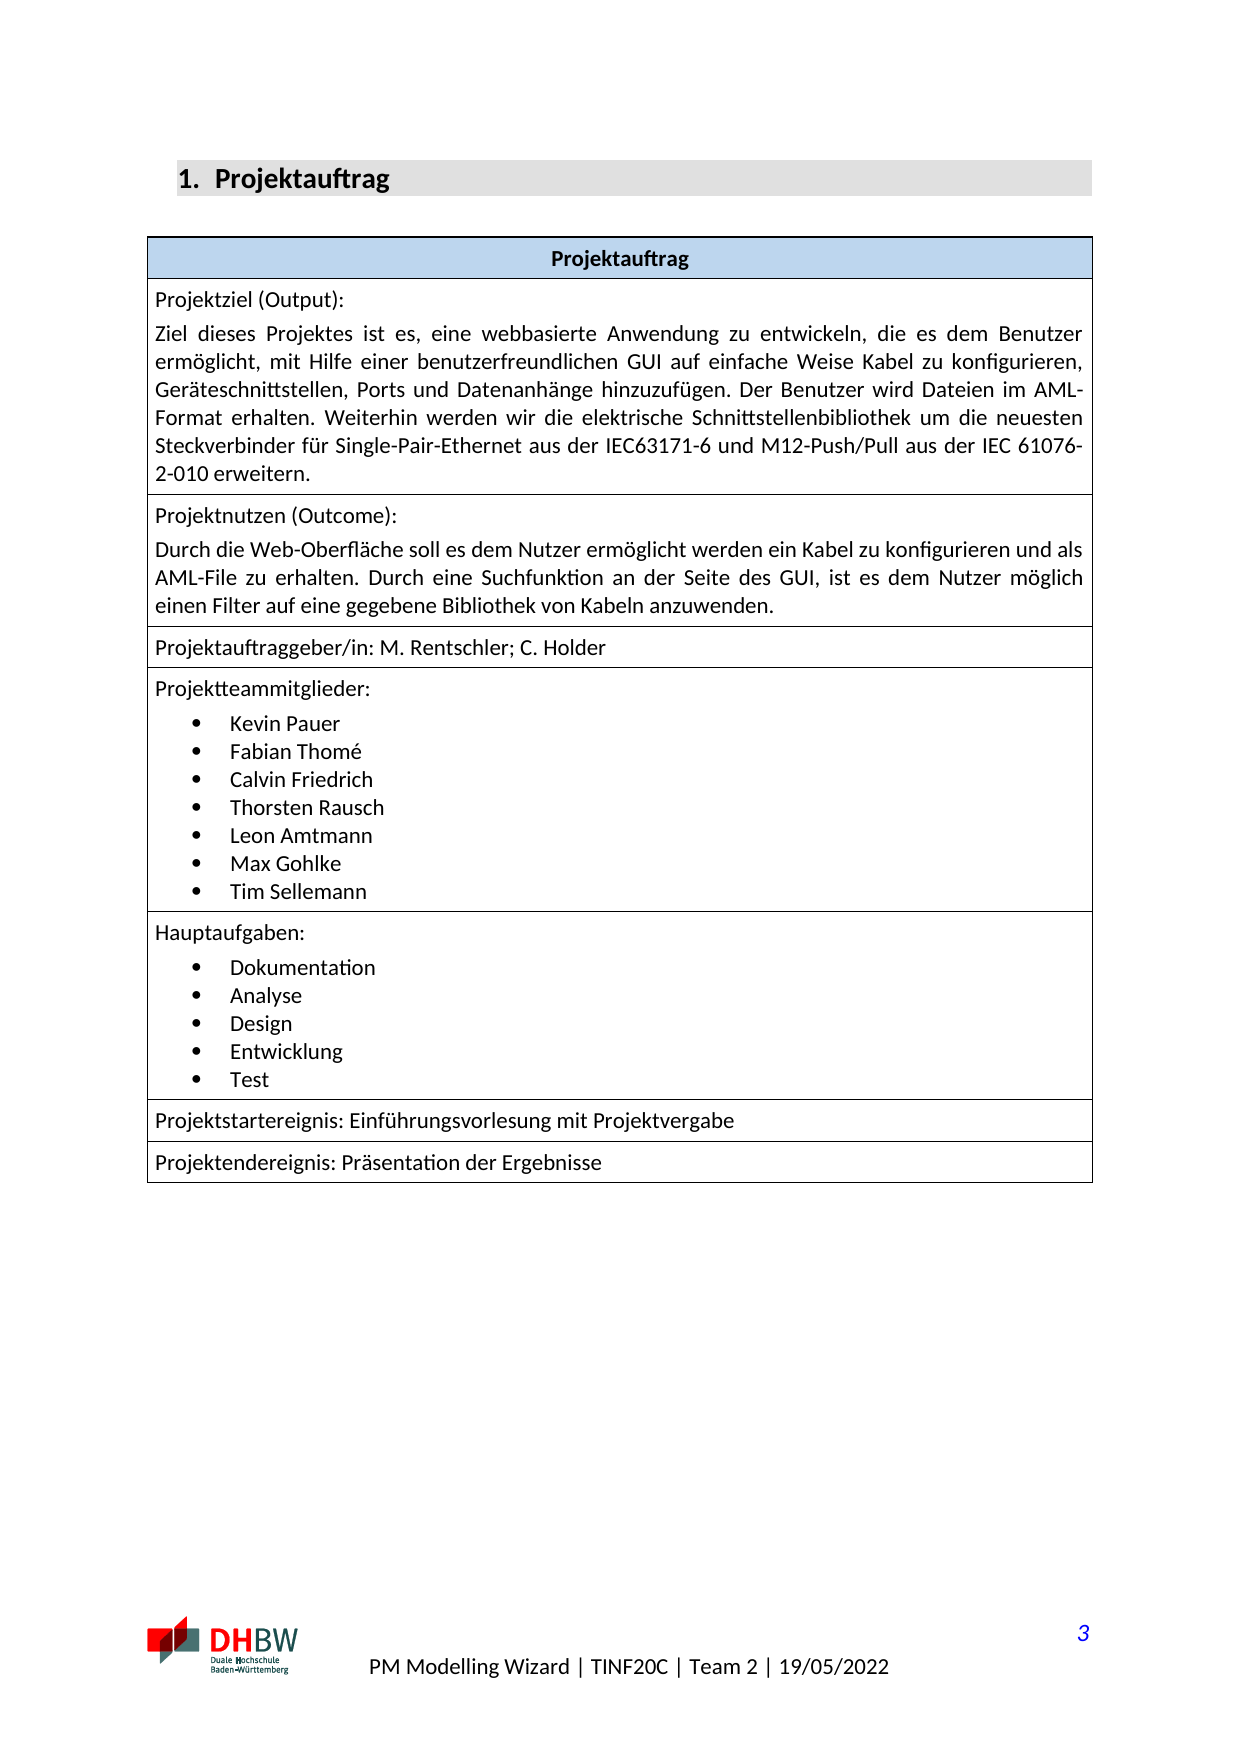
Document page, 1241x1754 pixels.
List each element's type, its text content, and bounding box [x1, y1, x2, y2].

table_cell Projektendereignis: Präsentation der Ergebnisse [148, 1142, 1092, 1182]
subtitle Projektauftrag [177, 160, 1092, 196]
table_cell Projektstartereignis: Einführungsvorlesung mit Projektvergabe [148, 1100, 1092, 1141]
table_cell Projektauftraggeber/in: M. Rentschler; C. Holder [148, 627, 1092, 667]
table_cell Projektziel (Output): Ziel dieses Projektes ist es, eine webbasierte Anwendung zu entwickeln, die es dem Benutzer ermöglicht, mit Hilfe einer benutzerfreundlichen GUI auf einfache Weise Kabel zu konfigurieren, Geräteschnittstellen, Ports und Datenanhänge hinzuzufügen. Der Benutzer wird Dateien im AML-Format erhalten. Weiterhin werden wir die elektrische Schnittstellenbibliothek um die neuesten Steckverbinder für Single-Pair-Ethernet aus der IEC63171-6 und M12-Push/Pull aus der IEC 61076-2-010 erweitern. [148, 279, 1092, 494]
table_cell Projektteammitglieder: Kevin Pauer Fabian Thomé Calvin Friedrich Thorsten Rausch Leon Amtmann Max Gohlke Tim Sellemann [148, 668, 1092, 911]
table_cell Hauptaufgaben: Dokumentation Analyse Design Entwicklung Test [148, 912, 1092, 1099]
table_cell Projektnutzen (Outcome): Durch die Web-Oberfläche soll es dem Nutzer ermöglicht werden ein Kabel zu konfigurieren und als AML-File zu erhalten. Durch eine Suchfunktion an der Seite des GUI, ist es dem Nutzer möglich einen Filter auf eine gegebene Bibliothek von Kabeln anzuwenden. [148, 495, 1092, 626]
table_header Projektauftrag [148, 238, 1092, 278]
